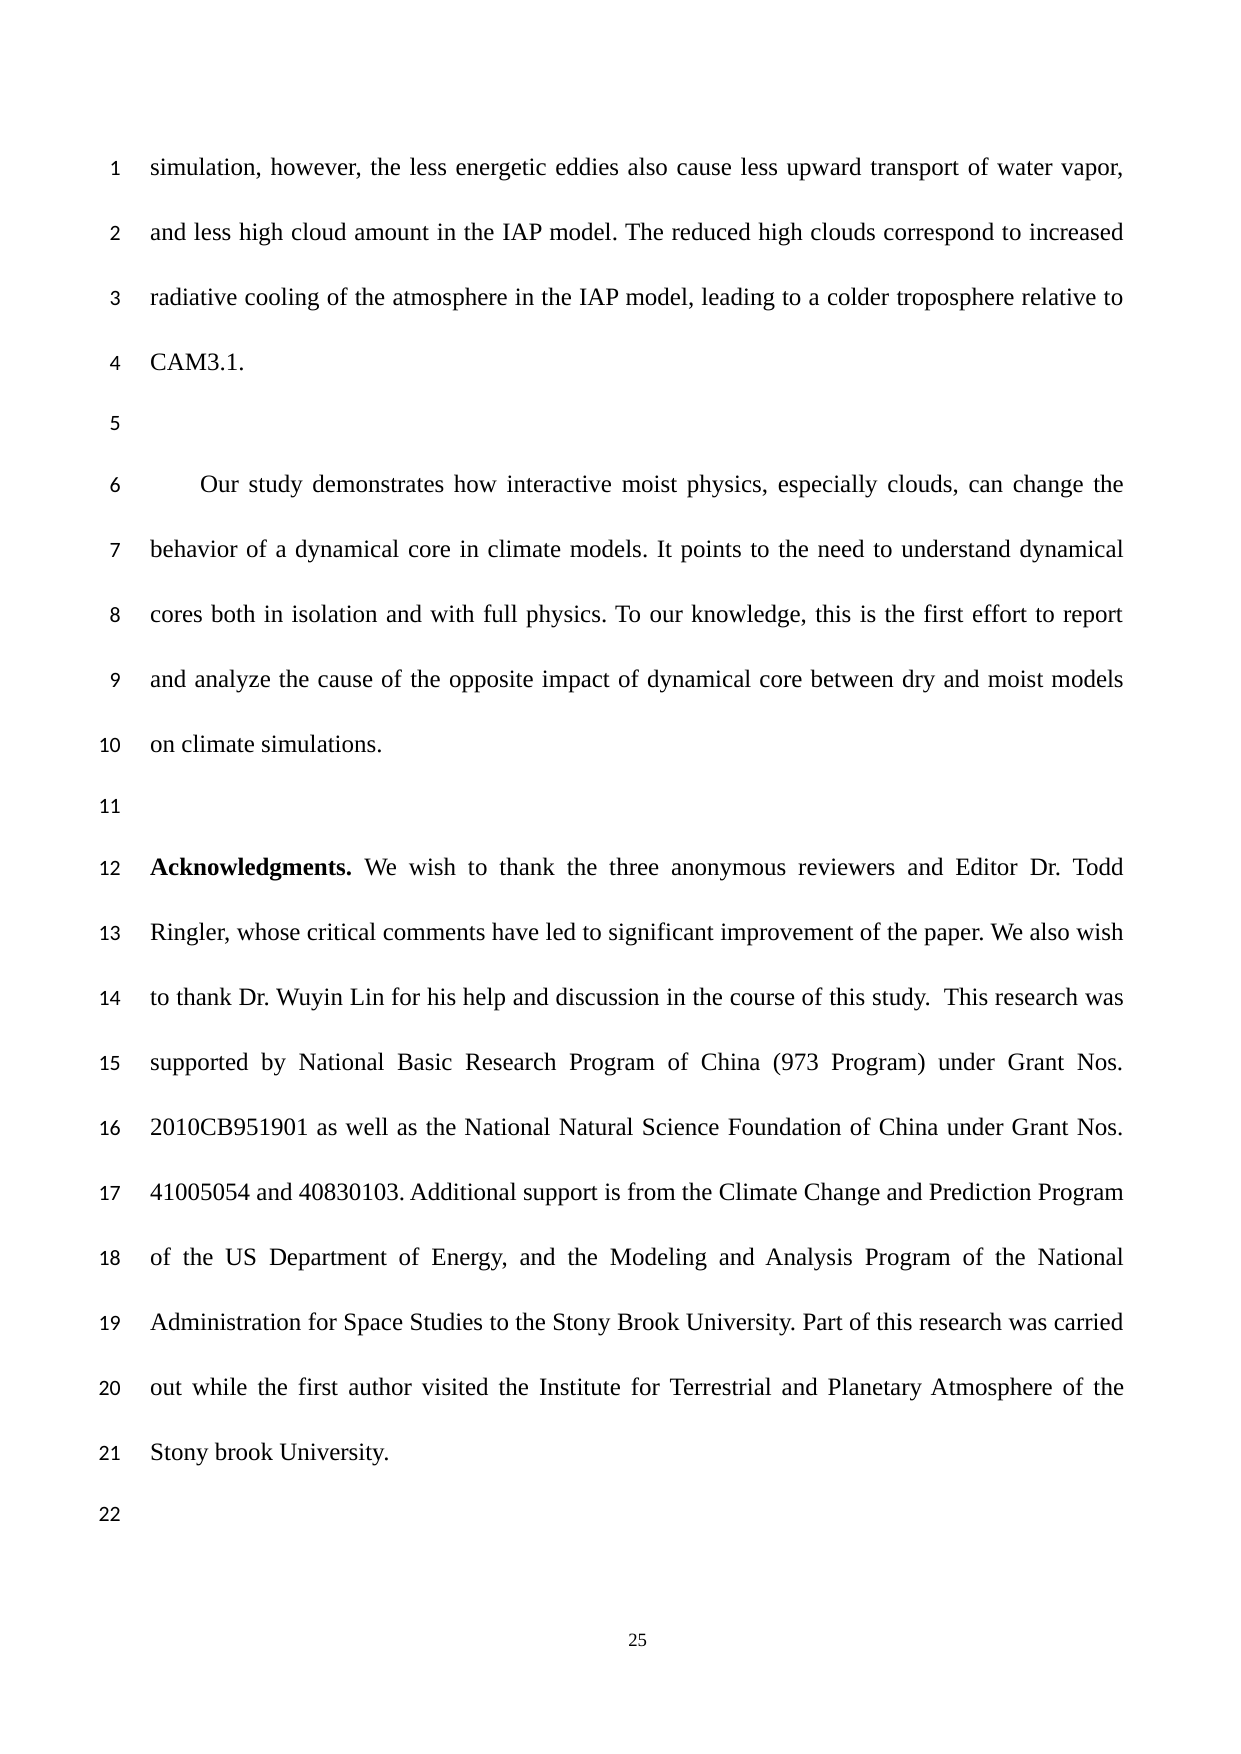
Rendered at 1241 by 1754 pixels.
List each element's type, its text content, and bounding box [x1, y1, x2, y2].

text Our study demonstrates how interactive moist physics, especially clouds, can change the behavior of a dynamical core in climate models. It points to the need to understand dynamical cores both in isolation and with full physics. To our knowledge, this is the first effort to report and analyze the cause of the opposite impact of dynamical core between dry and moist models on climate simulations. [150, 467, 1125, 760]
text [150, 150, 1125, 377]
text Acknowledgments. We wish to thank the three anonymous reviewers and Editor Dr. Todd Ringler, whose critical comments have led to significant improvement of the paper. We also wish to thank Dr. Wuyin Lin for his help and discussion in the course of this study. This research was supported by National Basic Research Program of China (973 Program) under Grant Nos. 2010CB951901 as well as the National Natural Science Foundation of China under Grant Nos. 41005054 and 40830103. Additional support is from the Climate Change and Prediction Program of the US Department of Energy, and the Modeling and Analysis Program of the National Administration for Space Studies to the . Part of this research was carried out while the first author visited the Institute for Terrestrial and Planetary Atmosphere of the Stony brook University. [150, 850, 1125, 1467]
